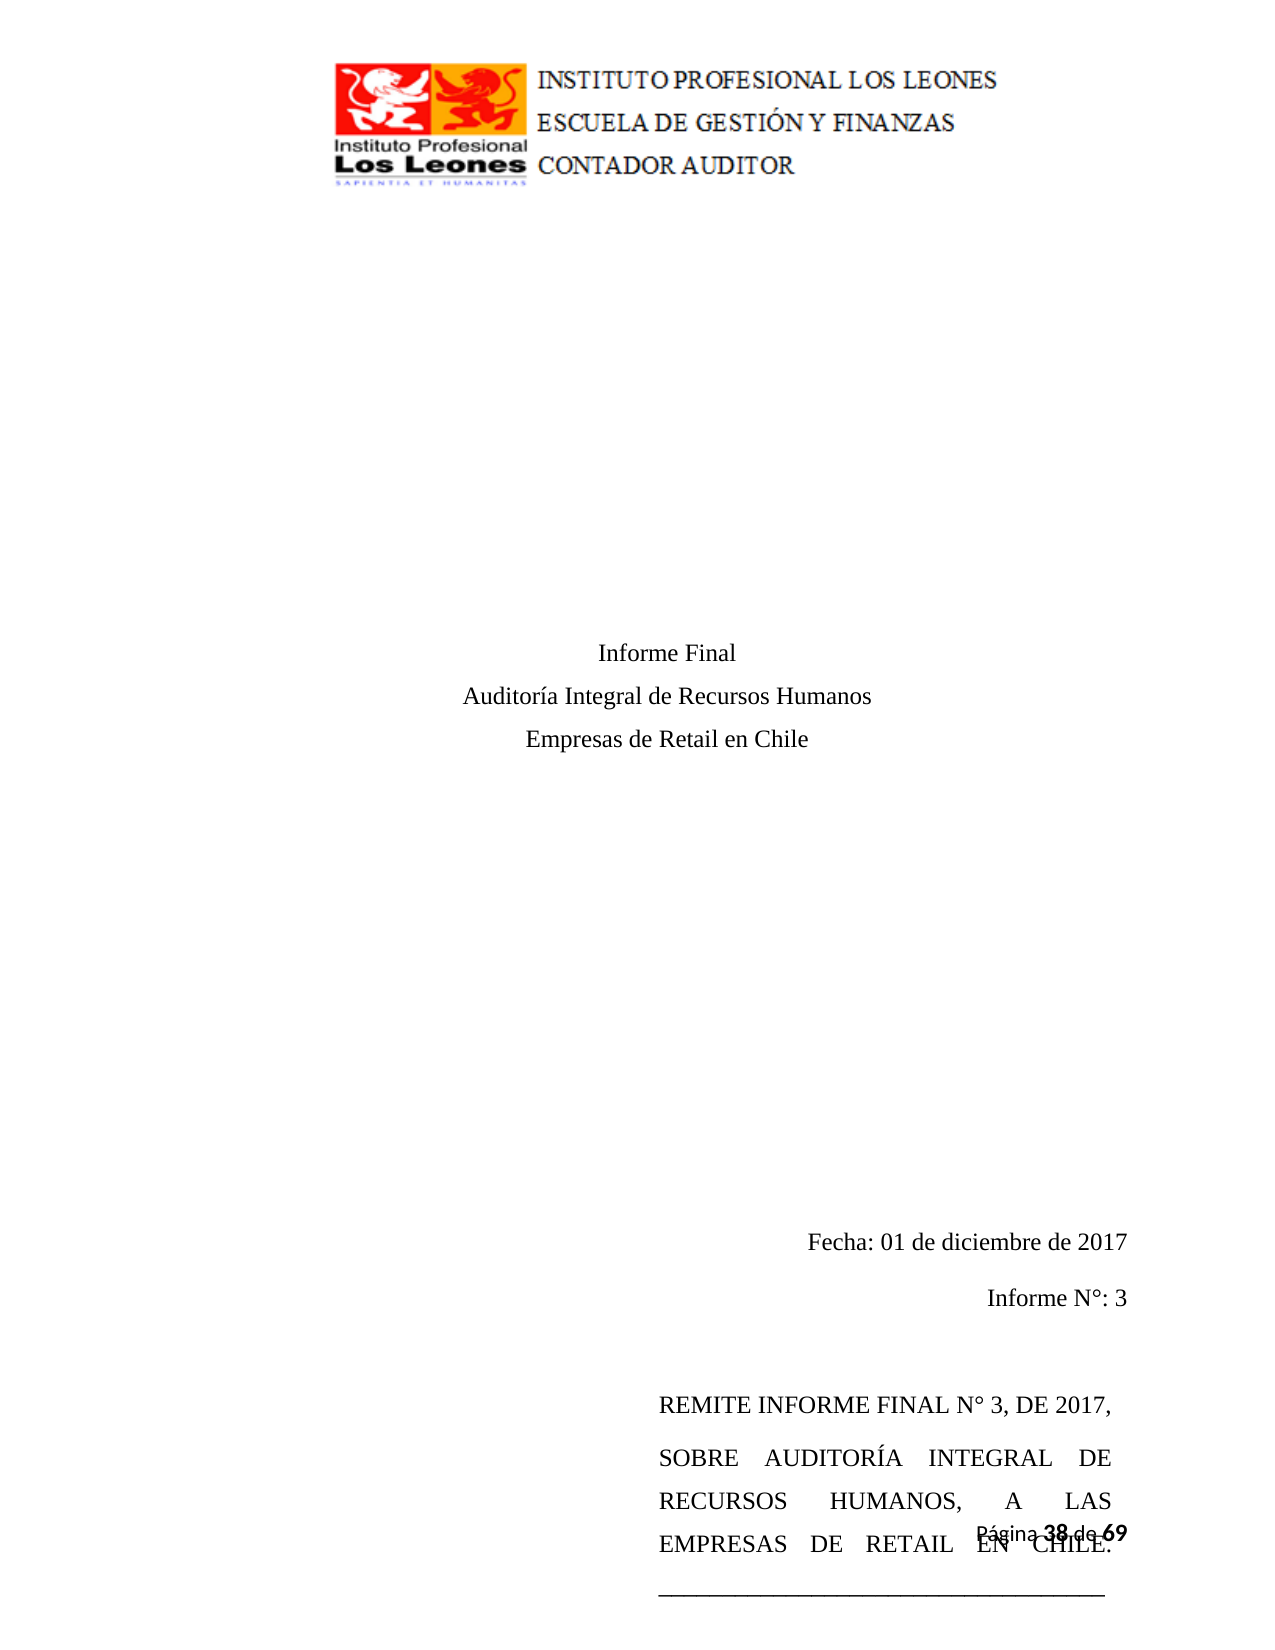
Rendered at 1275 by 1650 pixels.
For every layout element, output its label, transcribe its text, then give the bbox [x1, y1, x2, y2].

text Informe Final [207, 638, 1127, 667]
text Fecha: 01 de diciembre de 2017 [282, 1227, 1127, 1256]
text Empresas de Retail en Chile [207, 724, 1127, 753]
text Informe N°: 3 [282, 1283, 1127, 1312]
picture [330, 54, 1004, 190]
text Auditoría Integral de Recursos Humanos [207, 681, 1127, 710]
